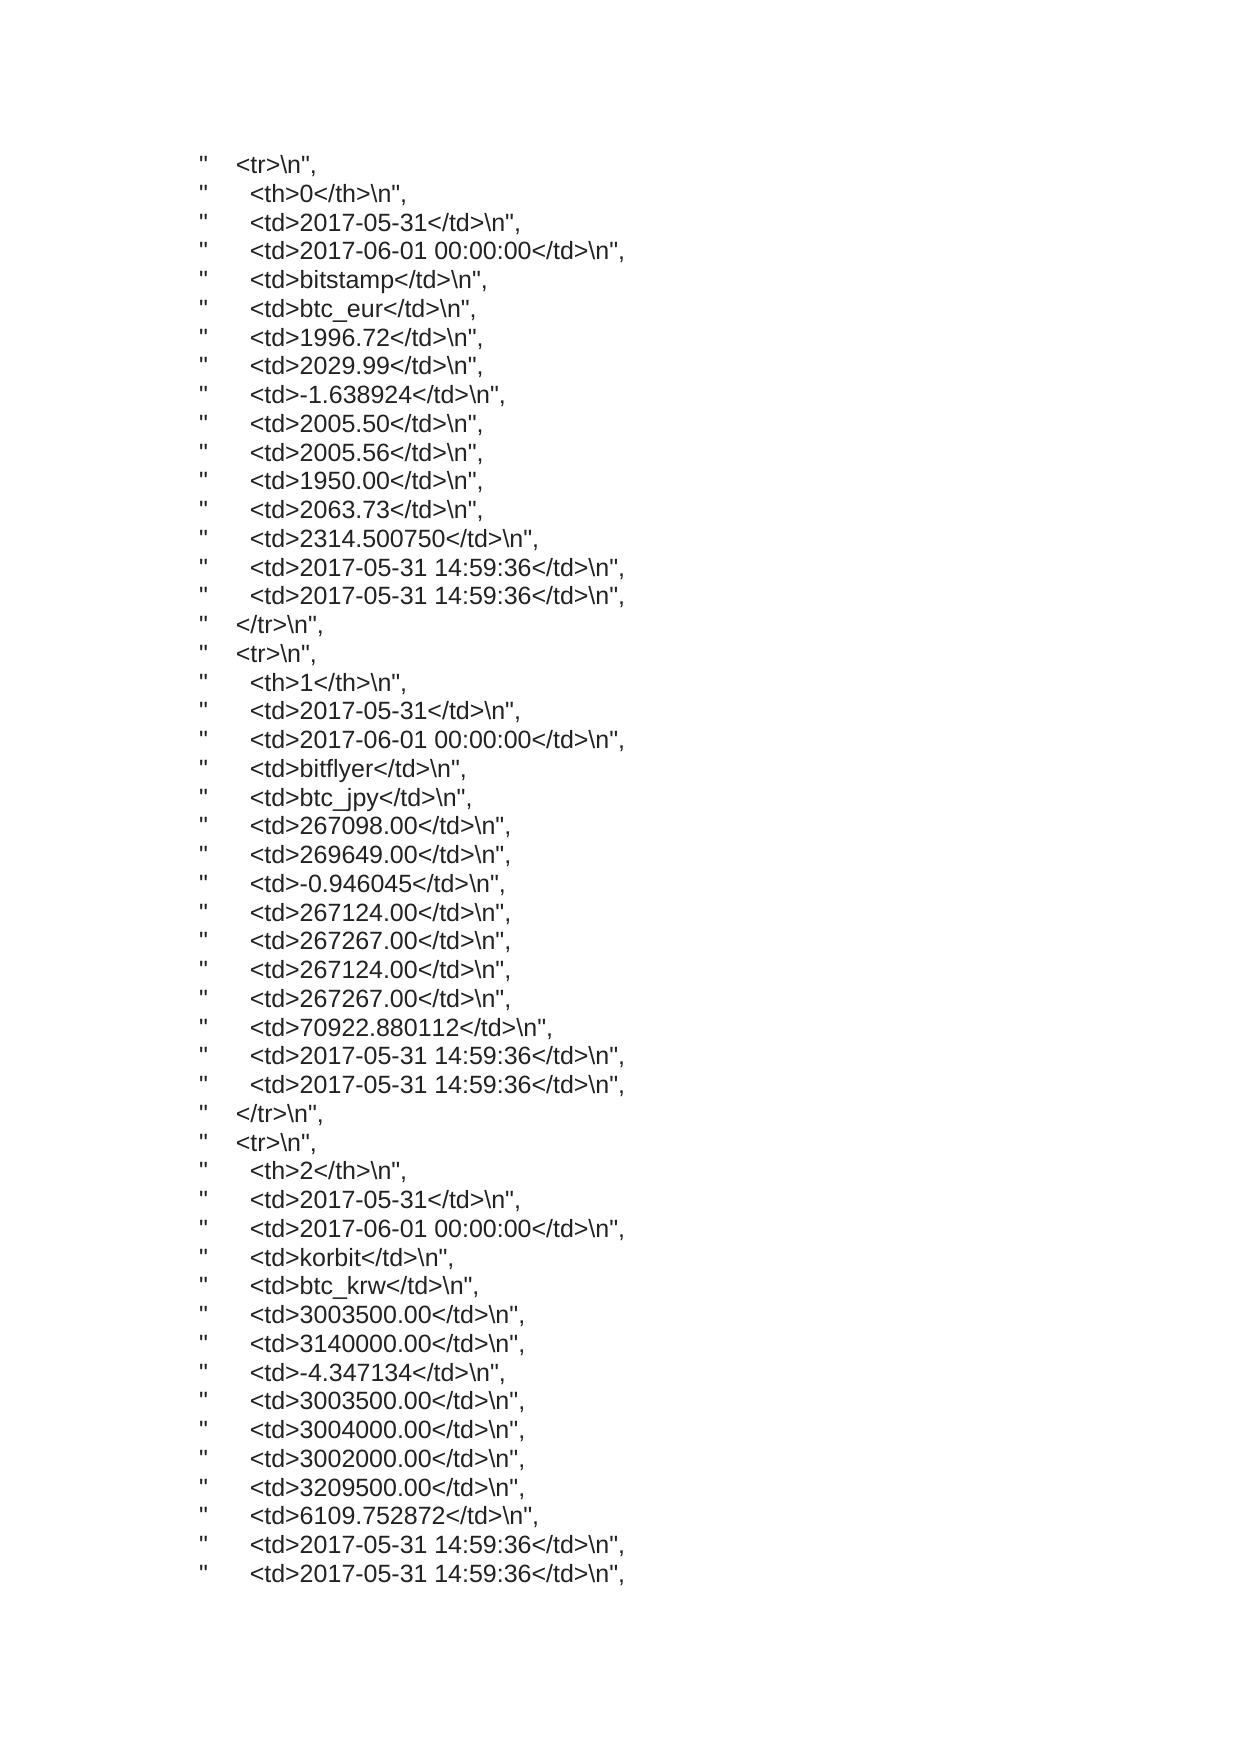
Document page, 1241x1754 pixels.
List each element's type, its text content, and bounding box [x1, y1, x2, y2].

text " <td>2017-05-31</td>\n", [150, 207, 1090, 236]
text " <td>-4.347134</td>\n", [150, 1357, 1090, 1386]
text " <td>2063.73</td>\n", [150, 495, 1090, 524]
text " <td>6109.752872</td>\n", [150, 1501, 1090, 1530]
text " <td>3004000.00</td>\n", [150, 1415, 1090, 1444]
text " <td>3209500.00</td>\n", [150, 1472, 1090, 1501]
text " <td>1996.72</td>\n", [150, 322, 1090, 351]
text " <td>bitflyer</td>\n", [150, 754, 1090, 782]
text " <td>2017-05-31 14:59:36</td>\n", [150, 1041, 1090, 1070]
text " <td>3003500.00</td>\n", [150, 1386, 1090, 1415]
text " <td>3140000.00</td>\n", [150, 1329, 1090, 1357]
text " <td>2005.50</td>\n", [150, 409, 1090, 437]
text " <td>2017-06-01 00:00:00</td>\n", [150, 236, 1090, 265]
text " <td>267124.00</td>\n", [150, 897, 1090, 926]
text " <td>2017-06-01 00:00:00</td>\n", [150, 725, 1090, 754]
text " <td>2017-05-31</td>\n", [150, 1185, 1090, 1214]
text " <td>2017-05-31 14:59:36</td>\n", [150, 581, 1090, 610]
text " <td>btc_jpy</td>\n", [150, 782, 1090, 811]
text " <tr>\n", [150, 639, 1090, 667]
text " </tr>\n", [150, 610, 1090, 639]
text " <td>2017-05-31</td>\n", [150, 696, 1090, 725]
text " </tr>\n", [150, 1099, 1090, 1127]
text " <td>2017-06-01 00:00:00</td>\n", [150, 1214, 1090, 1242]
text " <td>2017-05-31 14:59:36</td>\n", [150, 1070, 1090, 1099]
text " <td>2005.56</td>\n", [150, 437, 1090, 466]
text " <td>btc_krw</td>\n", [150, 1271, 1090, 1300]
text " <td>2314.500750</td>\n", [150, 524, 1090, 552]
text " <td>2029.99</td>\n", [150, 351, 1090, 380]
text " <td>267098.00</td>\n", [150, 811, 1090, 840]
text " <th>0</th>\n", [150, 179, 1090, 207]
text " <td>269649.00</td>\n", [150, 840, 1090, 869]
text " <td>korbit</td>\n", [150, 1242, 1090, 1271]
text " <td>2017-05-31 14:59:36</td>\n", [150, 1559, 1090, 1587]
text " <td>267267.00</td>\n", [150, 926, 1090, 955]
text " <th>1</th>\n", [150, 667, 1090, 696]
text " <td>70922.880112</td>\n", [150, 1012, 1090, 1041]
text " <tr>\n", [150, 150, 1090, 179]
text " <td>267267.00</td>\n", [150, 984, 1090, 1012]
text " <td>-0.946045</td>\n", [150, 869, 1090, 897]
text " <td>3002000.00</td>\n", [150, 1444, 1090, 1472]
text " <td>2017-05-31 14:59:36</td>\n", [150, 552, 1090, 581]
text " <td>btc_eur</td>\n", [150, 294, 1090, 322]
text " <td>267124.00</td>\n", [150, 955, 1090, 984]
text " <td>3003500.00</td>\n", [150, 1300, 1090, 1329]
text " <tr>\n", [150, 1127, 1090, 1156]
text " <td>1950.00</td>\n", [150, 466, 1090, 495]
text " <td>2017-05-31 14:59:36</td>\n", [150, 1530, 1090, 1559]
text " <th>2</th>\n", [150, 1156, 1090, 1185]
text " <td>-1.638924</td>\n", [150, 380, 1090, 409]
text " <td>bitstamp</td>\n", [150, 265, 1090, 294]
